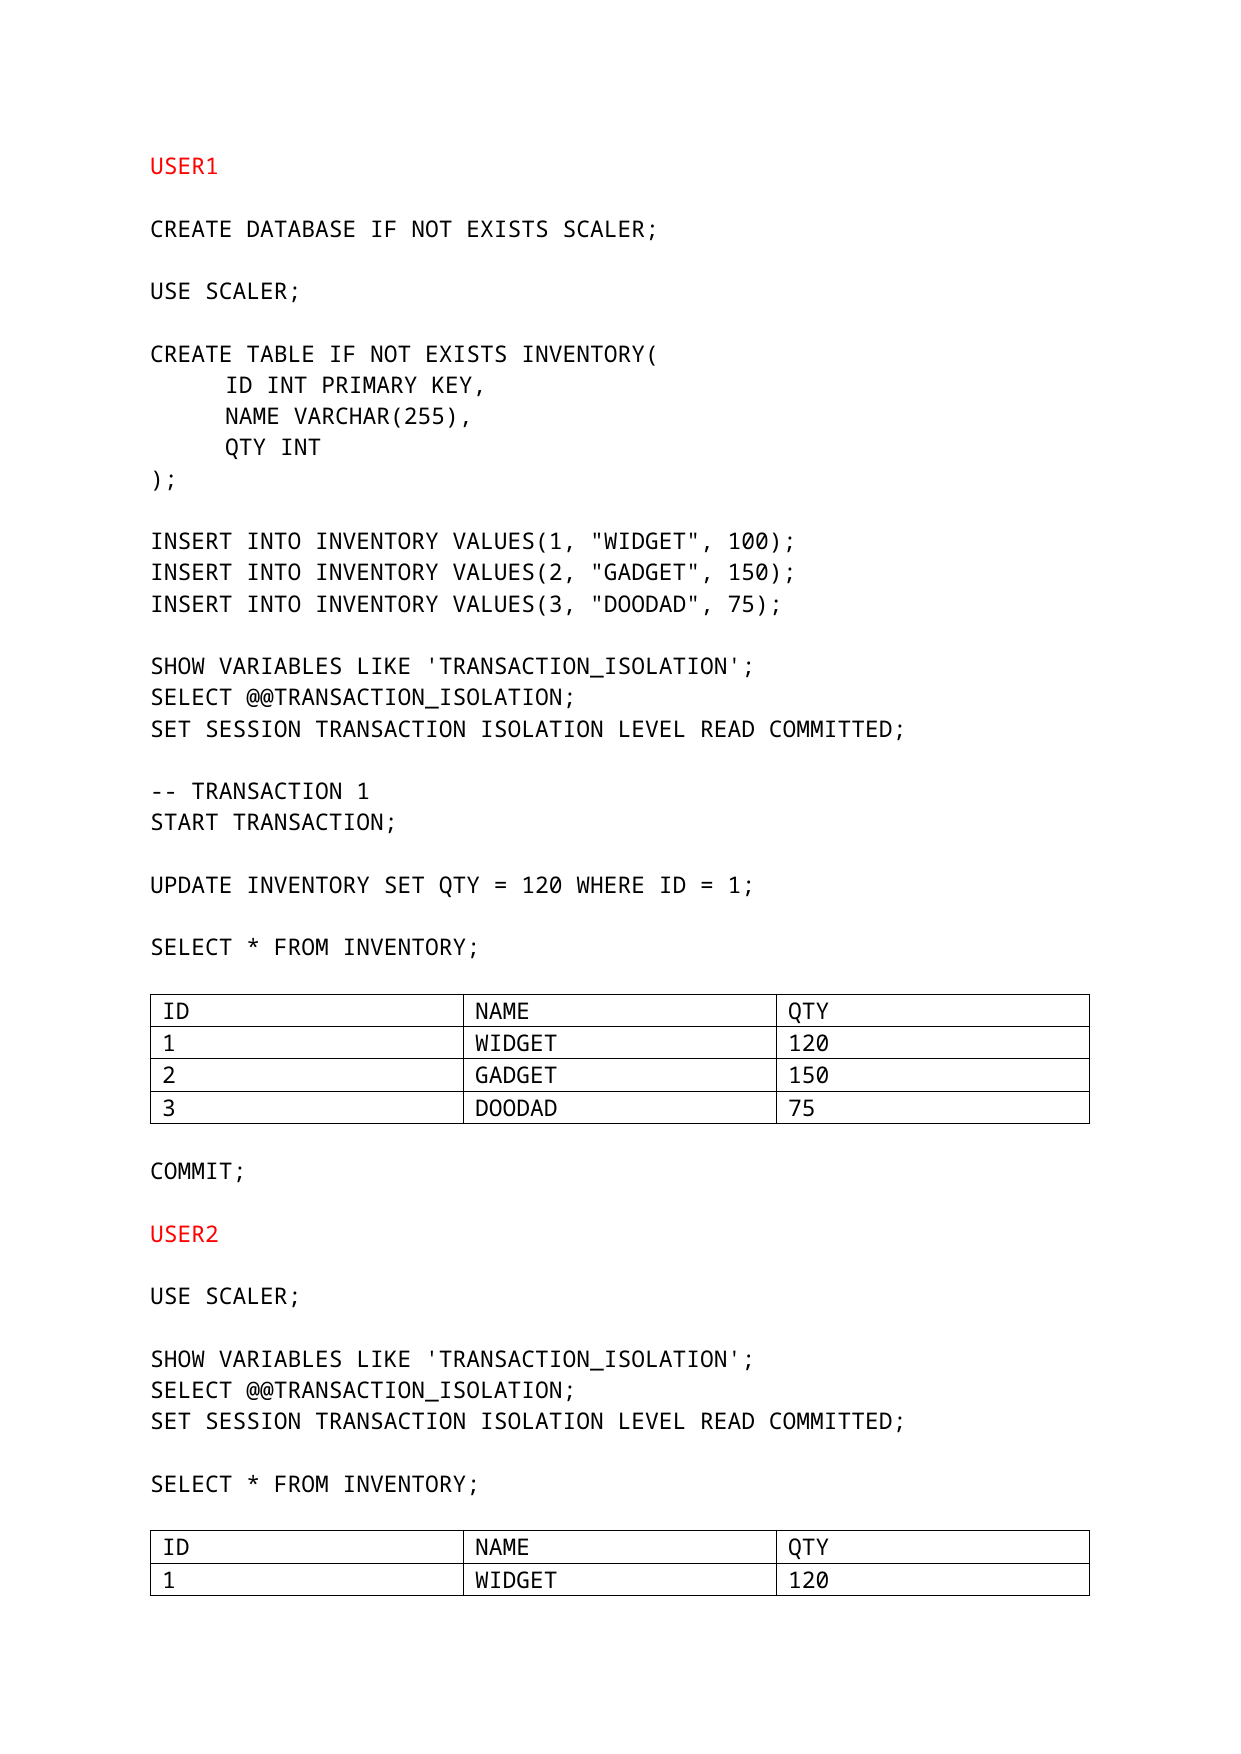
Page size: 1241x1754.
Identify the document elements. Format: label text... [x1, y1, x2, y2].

table_cell 1 [151, 1027, 463, 1058]
table_header QTY [777, 995, 1089, 1026]
text COMMIT; [150, 1155, 1090, 1186]
table_header ID [151, 995, 463, 1026]
table_cell 75 [777, 1092, 1089, 1123]
text SET SESSION TRANSACTION ISOLATION LEVEL READ COMMITTED; [150, 712, 1090, 744]
table_cell GADGET [464, 1059, 776, 1091]
text INSERT INTO INVENTORY VALUES(2, "GADGET", 150); [150, 556, 1090, 587]
text SHOW VARIABLES LIKE 'TRANSACTION_ISOLATION'; [150, 650, 1090, 681]
text USER2 [150, 1218, 1090, 1249]
text UPDATE INVENTORY SET QTY = 120 WHERE ID = 1; [150, 869, 1090, 900]
table_header ID [151, 1531, 463, 1562]
table_cell 1 [151, 1564, 463, 1595]
text SET SESSION TRANSACTION ISOLATION LEVEL READ COMMITTED; [150, 1405, 1090, 1436]
text NAME VARCHAR(255), [150, 400, 1090, 431]
text CREATE TABLE IF NOT EXISTS INVENTORY( [150, 337, 1090, 369]
text SELECT * FROM INVENTORY; [150, 1468, 1090, 1499]
text USE SCALER; [150, 1280, 1090, 1311]
table_cell 120 [777, 1564, 1089, 1595]
table_cell 3 [151, 1092, 463, 1123]
table_header NAME [464, 995, 776, 1026]
text INSERT INTO INVENTORY VALUES(3, "DOODAD", 75); [150, 587, 1090, 619]
table_header QTY [777, 1531, 1089, 1562]
table_cell 150 [777, 1059, 1089, 1091]
text START TRANSACTION; [150, 806, 1090, 837]
text ); [150, 462, 1090, 494]
text USER1 [150, 150, 1090, 181]
text QTY INT [150, 431, 1090, 462]
text CREATE DATABASE IF NOT EXISTS SCALER; [150, 212, 1090, 244]
text -- TRANSACTION 1 [150, 775, 1090, 806]
text INSERT INTO INVENTORY VALUES(1, "WIDGET", 100); [150, 525, 1090, 556]
table_cell 2 [151, 1059, 463, 1091]
text SELECT @@TRANSACTION_ISOLATION; [150, 681, 1090, 712]
table_cell WIDGET [464, 1564, 776, 1595]
table_cell WIDGET [464, 1027, 776, 1058]
text SELECT * FROM INVENTORY; [150, 931, 1090, 962]
text SELECT @@TRANSACTION_ISOLATION; [150, 1374, 1090, 1405]
text SHOW VARIABLES LIKE 'TRANSACTION_ISOLATION'; [150, 1343, 1090, 1374]
text USE SCALER; [150, 275, 1090, 306]
table_header NAME [464, 1531, 776, 1562]
table_cell DOODAD [464, 1092, 776, 1123]
text ID INT PRIMARY KEY, [150, 369, 1090, 400]
table_cell 120 [777, 1027, 1089, 1058]
